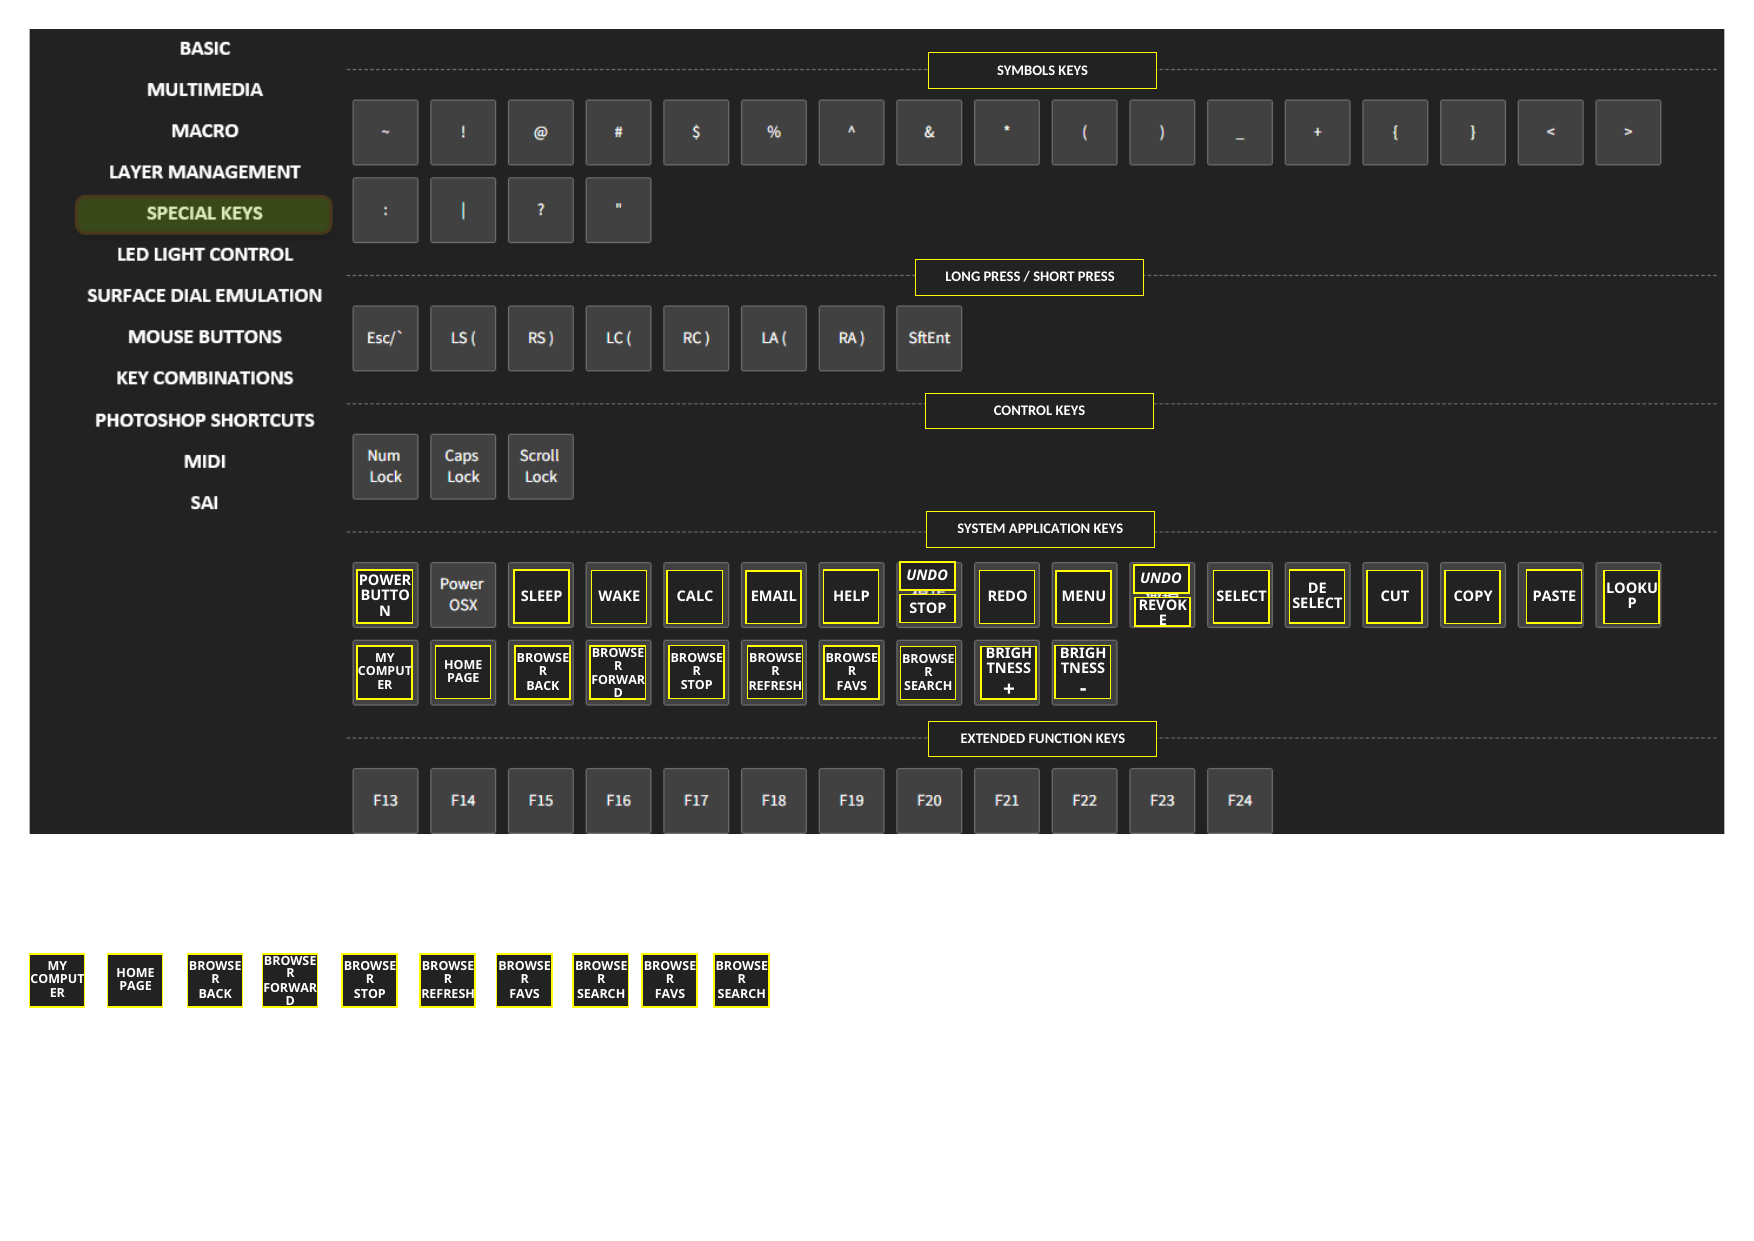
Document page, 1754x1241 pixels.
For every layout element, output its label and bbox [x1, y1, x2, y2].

picture [29, 29, 1725, 834]
